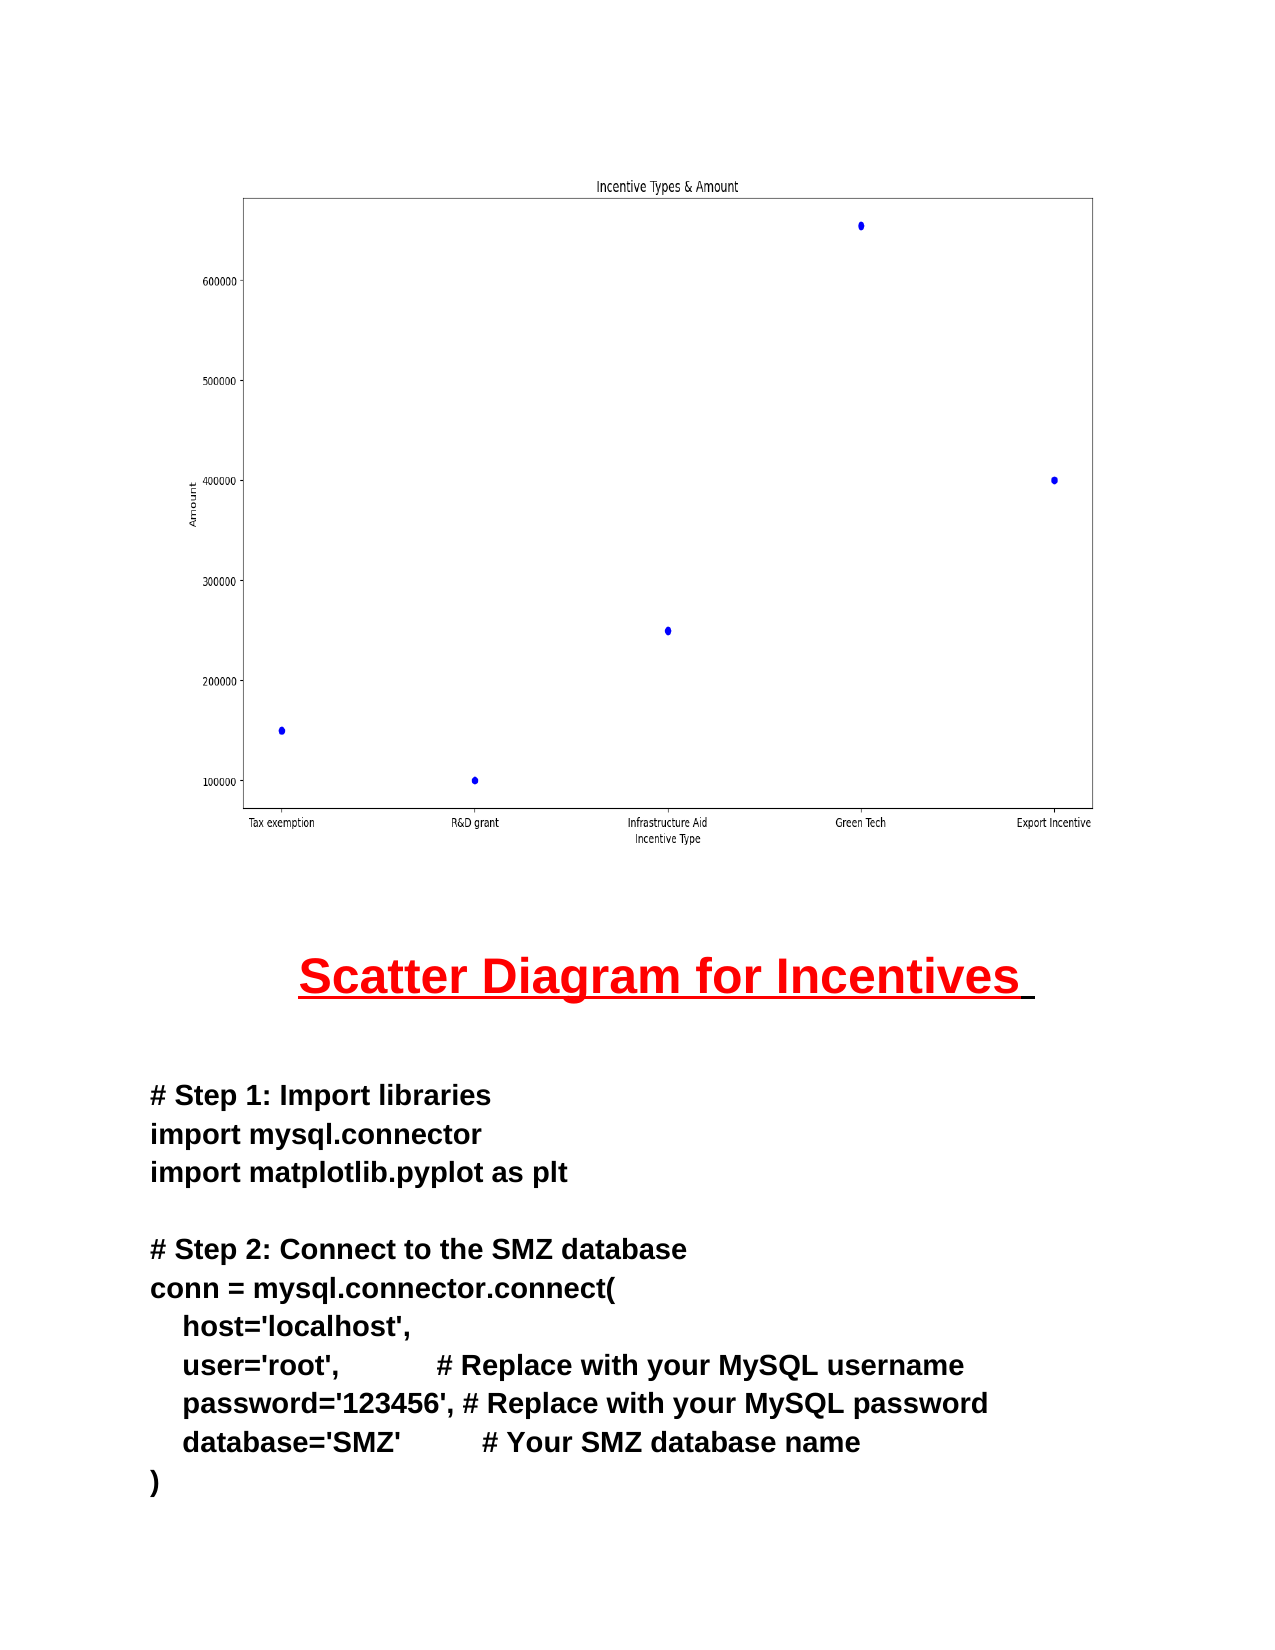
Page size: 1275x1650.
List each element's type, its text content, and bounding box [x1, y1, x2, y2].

text user='root', # Replace with your MySQL username [150, 1348, 1125, 1381]
text Scatter Diagram for Incentives [150, 946, 1125, 1003]
text # Step 2: Connect to the SMZ database [150, 1232, 1125, 1266]
text import matplotlib.pyplot as plt [150, 1155, 1125, 1189]
text database='SMZ' # Your SMZ database name [150, 1425, 1125, 1458]
text # Step 1: Import libraries [150, 1078, 1125, 1112]
text import mysql.connector [150, 1117, 1125, 1150]
text ) [150, 1463, 1125, 1497]
text host='localhost', [150, 1309, 1125, 1343]
text password='123456', # Replace with your MySQL password [150, 1386, 1125, 1420]
picture [150, 150, 1165, 866]
text conn = mysql.connector.connect( [150, 1271, 1125, 1304]
